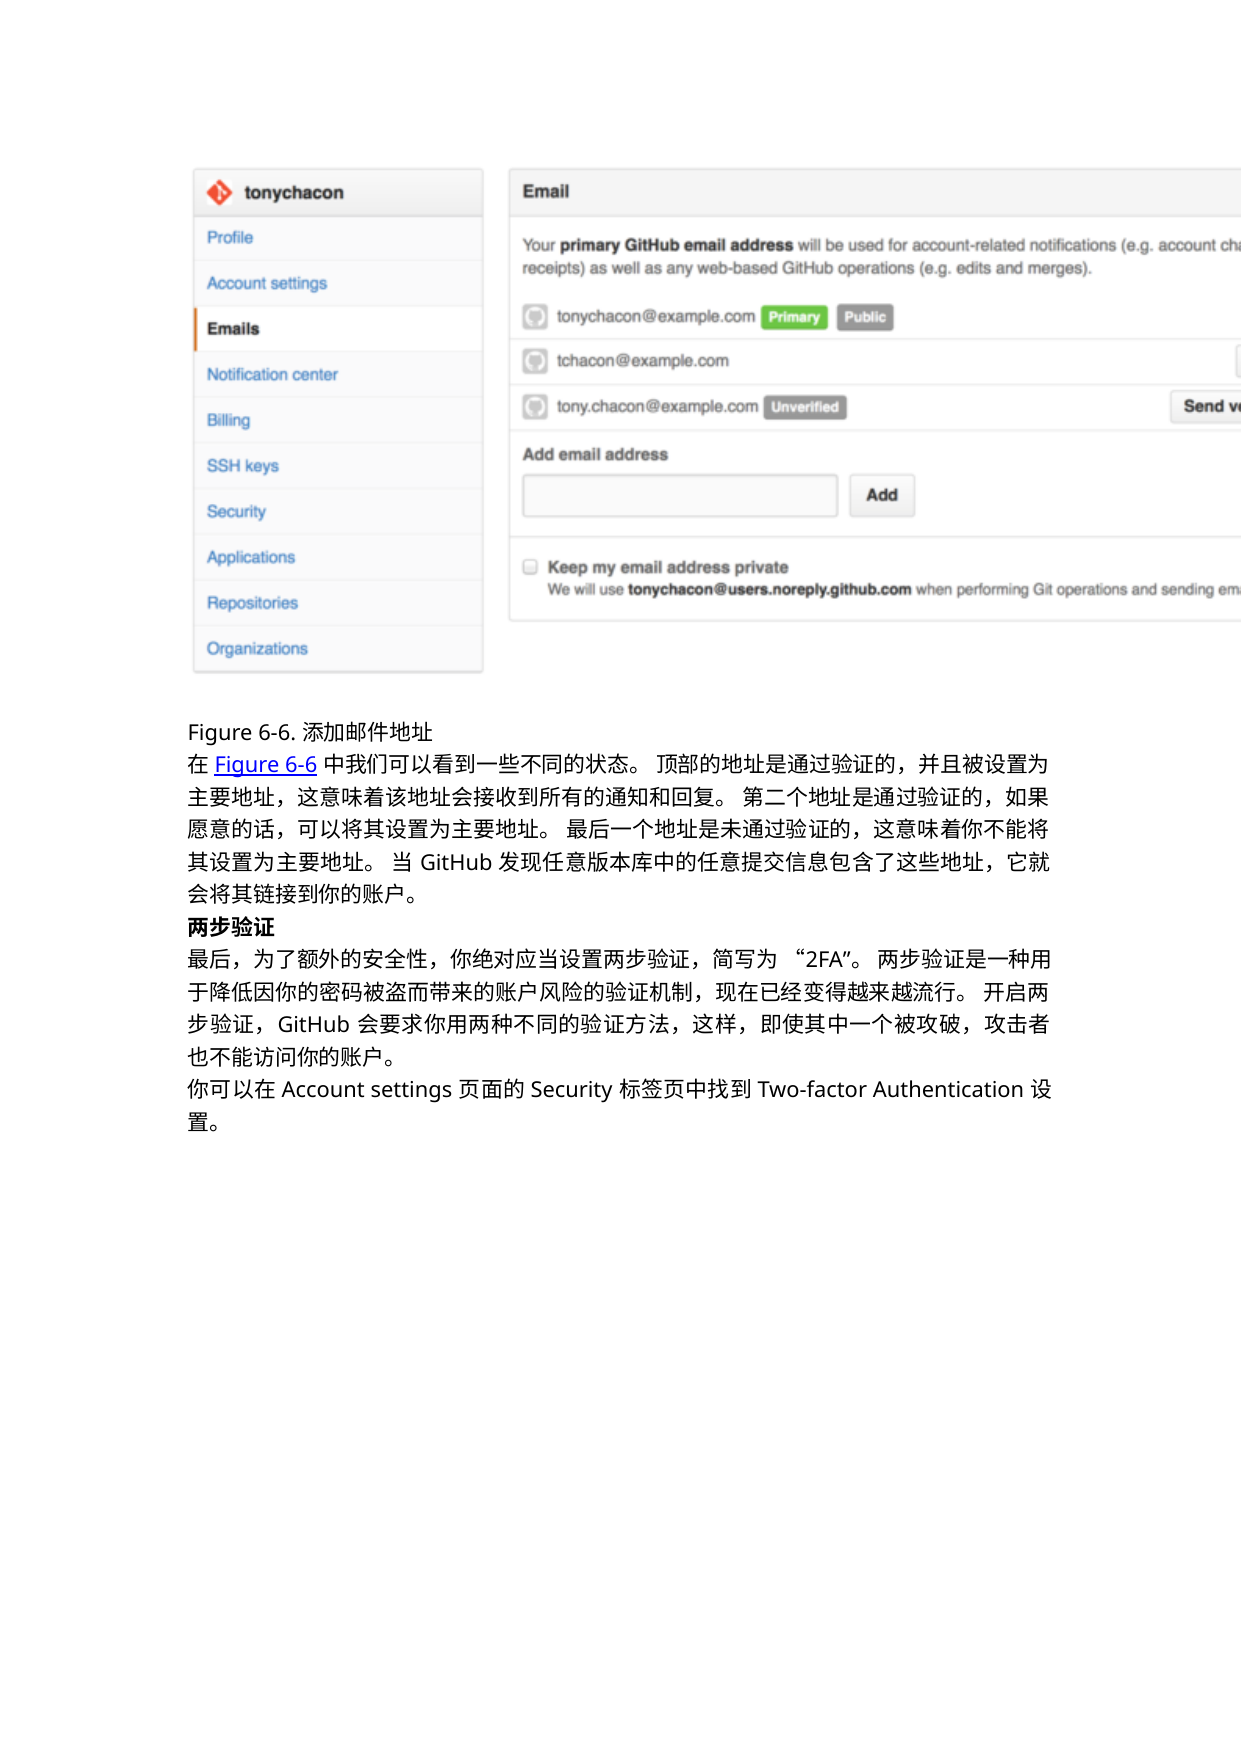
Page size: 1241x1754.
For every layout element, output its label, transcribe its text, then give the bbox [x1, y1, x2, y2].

text Figure 6-6. 添加邮件地址 [187, 685, 1053, 747]
picture [187, 162, 1241, 685]
text 最后，为了额外的安全性，你绝对应当设置两步验证，简写为 “2FA”。 两步验证是一种用于降低因你的密码被盗而带来的账户风险的验证机制，现在已经变得越来越流行。 开启两步验证，GitHub 会要求你用两种不同的验证方法，这样，即使其中一个被攻破，攻击者也不能访问你的账户。 [187, 942, 1053, 1072]
text 在 Figure 6-6 中我们可以看到一些不同的状态。 顶部的地址是通过验证的，并且被设置为主要地址，这意味着该地址会接收到所有的通知和回复。 第二个地址是通过验证的，如果愿意的话，可以将其设置为主要地址。 最后一个地址是未通过验证的，这意味着你不能将其设置为主要地址。 当 GitHub 发现任意版本库中的任意提交信息包含了这些地址，它就会将其链接到你的账户。 [187, 747, 1053, 909]
text 你可以在 Account settings 页面的 Security 标签页中找到 Two-factor Authentication 设置。 [187, 1072, 1053, 1137]
text 两步验证 [187, 909, 1053, 942]
